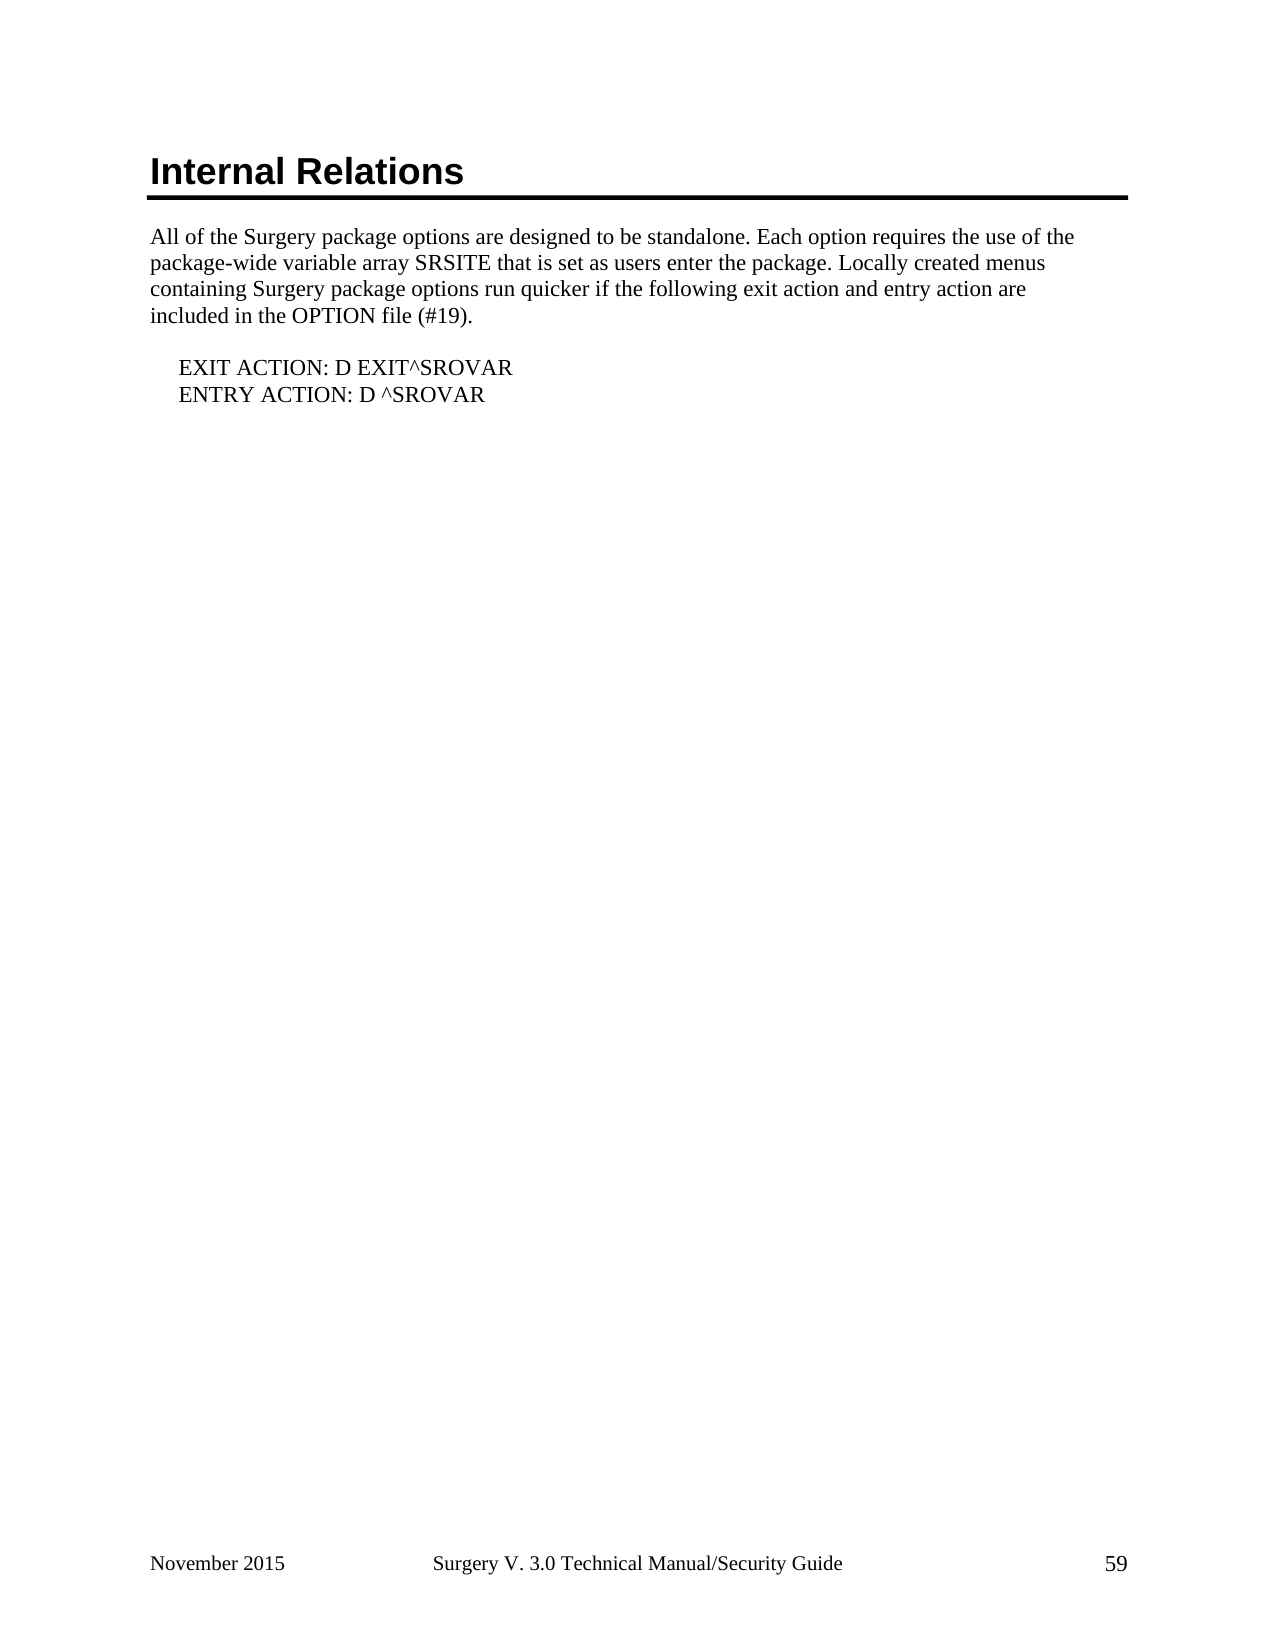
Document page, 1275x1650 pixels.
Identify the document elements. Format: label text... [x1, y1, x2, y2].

subtitle Internal Relations [150, 149, 1175, 193]
text All of the Surgery package options are designed to be standalone. Each option requires the use of the package-wide variable array SRSITE that is set as users enter the package. Locally created menus containing Surgery package options run quicker if the following exit action and entry action are included in the OPTION file (#19). [150, 223, 1112, 328]
text EXIT ACTION: D EXIT^SROVAR ENTRY ACTION: D ^SROVAR [178, 354, 526, 407]
